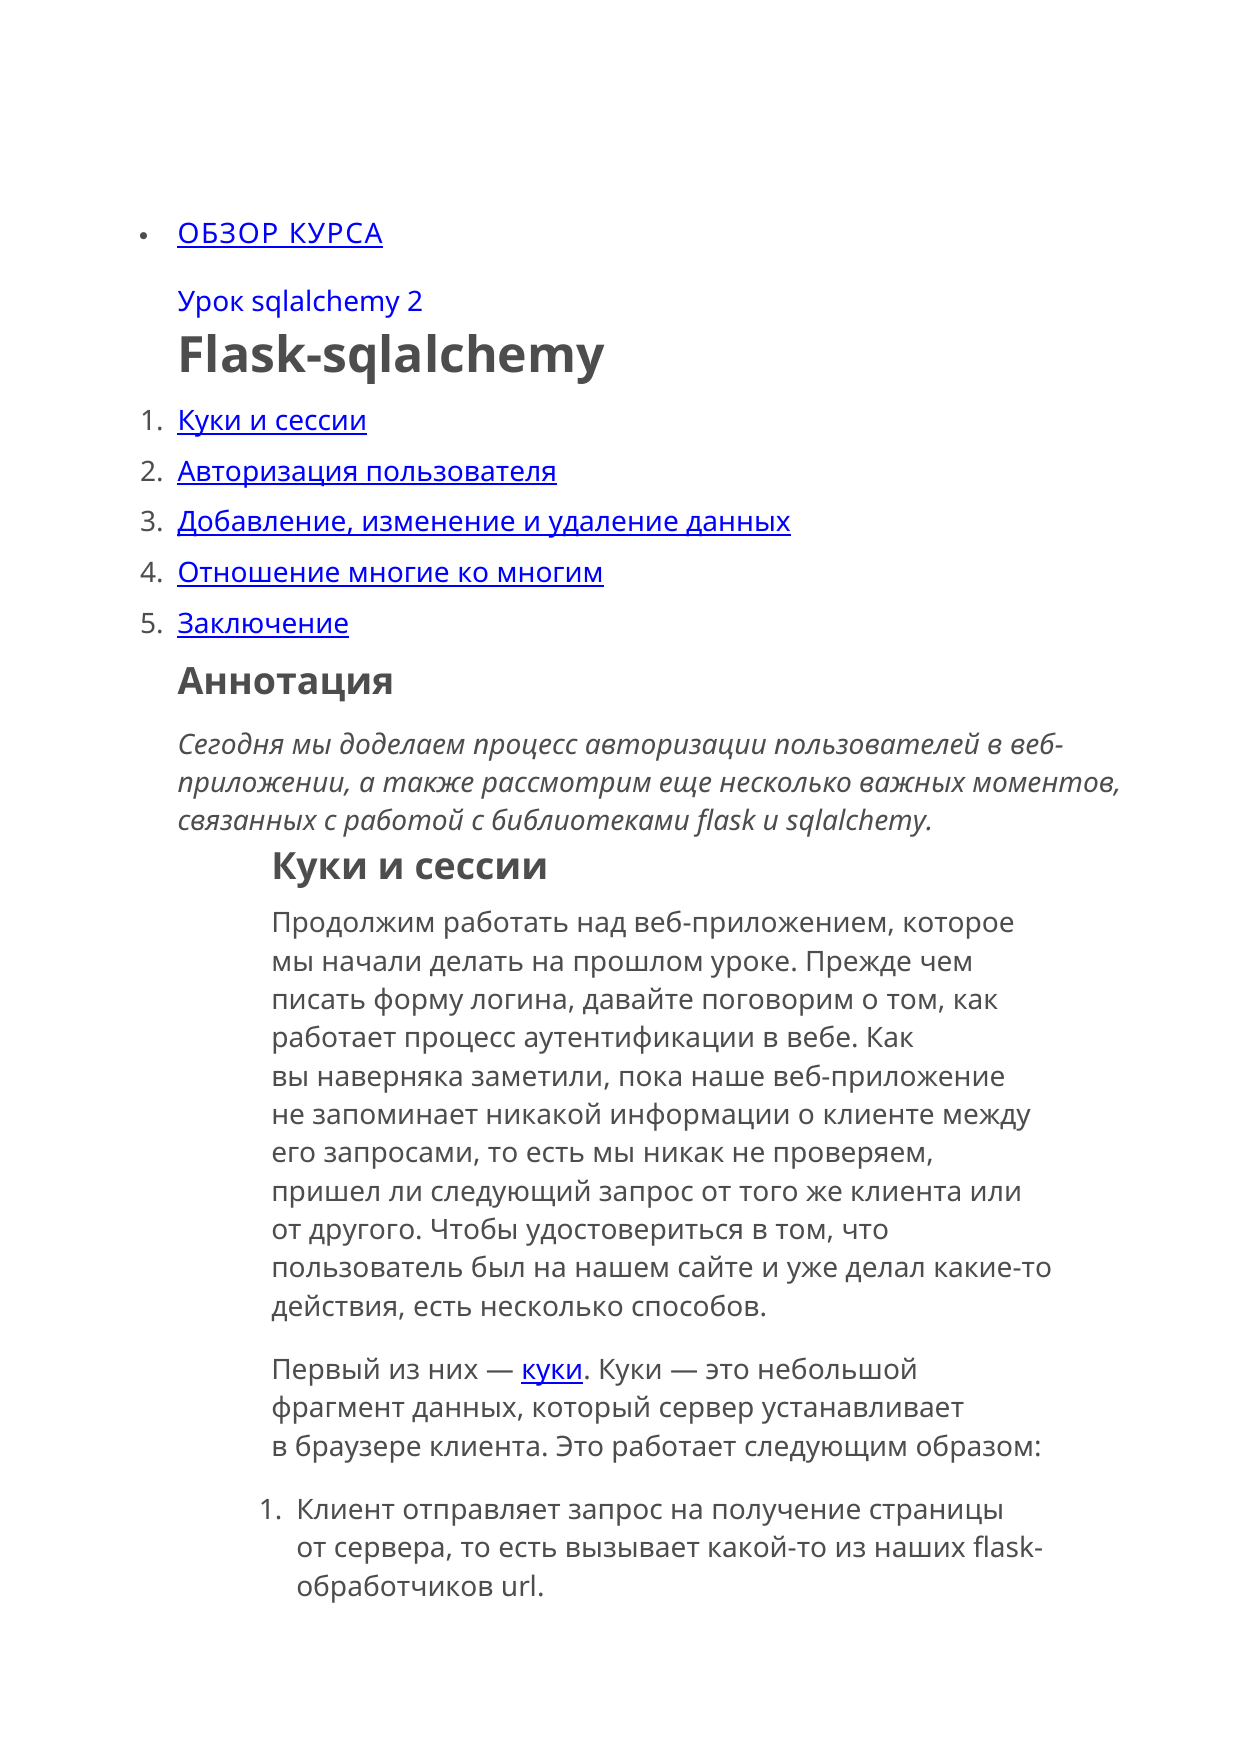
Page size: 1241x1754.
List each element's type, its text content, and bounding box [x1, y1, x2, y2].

list Заключение [140, 603, 1152, 642]
list Куки и сессии [140, 400, 1152, 438]
list Авторизация пользователя [140, 451, 1152, 489]
text Flask-sqlalchemy [177, 319, 1152, 388]
text Аннотация [177, 654, 1152, 705]
list Добавление, изменение и удаление данных [140, 502, 1152, 540]
text Сегодня мы доделаем процесс авторизации пользователей в веб-приложении, а также рассмотрим еще несколько важных моментов, связанных с работой с библиотеками flask и sqlalchemy. [177, 724, 1152, 839]
text Урок sqlalchemy 2 [177, 281, 1152, 319]
text Продолжим работать над веб-приложением, которое мы начали делать на прошлом уроке. Прежде чем писать форму логина, давайте поговорим о том, как работает процесс аутентификации в вебе. Как вы наверняка заметили, пока наше веб-приложение не запоминает никакой информации о клиенте между его запросами, то есть мы никак не проверяем, пришел ли следующий запрос от того же клиента или от другого. Чтобы удостовериться в том, что пользователь был на нашем сайте и уже делал какие-то действия, есть несколько способов. [271, 903, 1058, 1324]
list ОБЗОР КУРСА [140, 214, 1152, 252]
list Клиент отправляет запрос на получение страницы от сервера, то есть вызывает какой-то из наших flask-обработчиков url. [258, 1489, 1058, 1604]
text Первый из них — куки. Куки — это небольшой фрагмент данных, который сервер устанавливает в браузере клиента. Это работает следующим образом: [271, 1349, 1058, 1464]
text Куки и сессии [271, 839, 1058, 890]
list Отношение многие ко многим [140, 553, 1152, 591]
